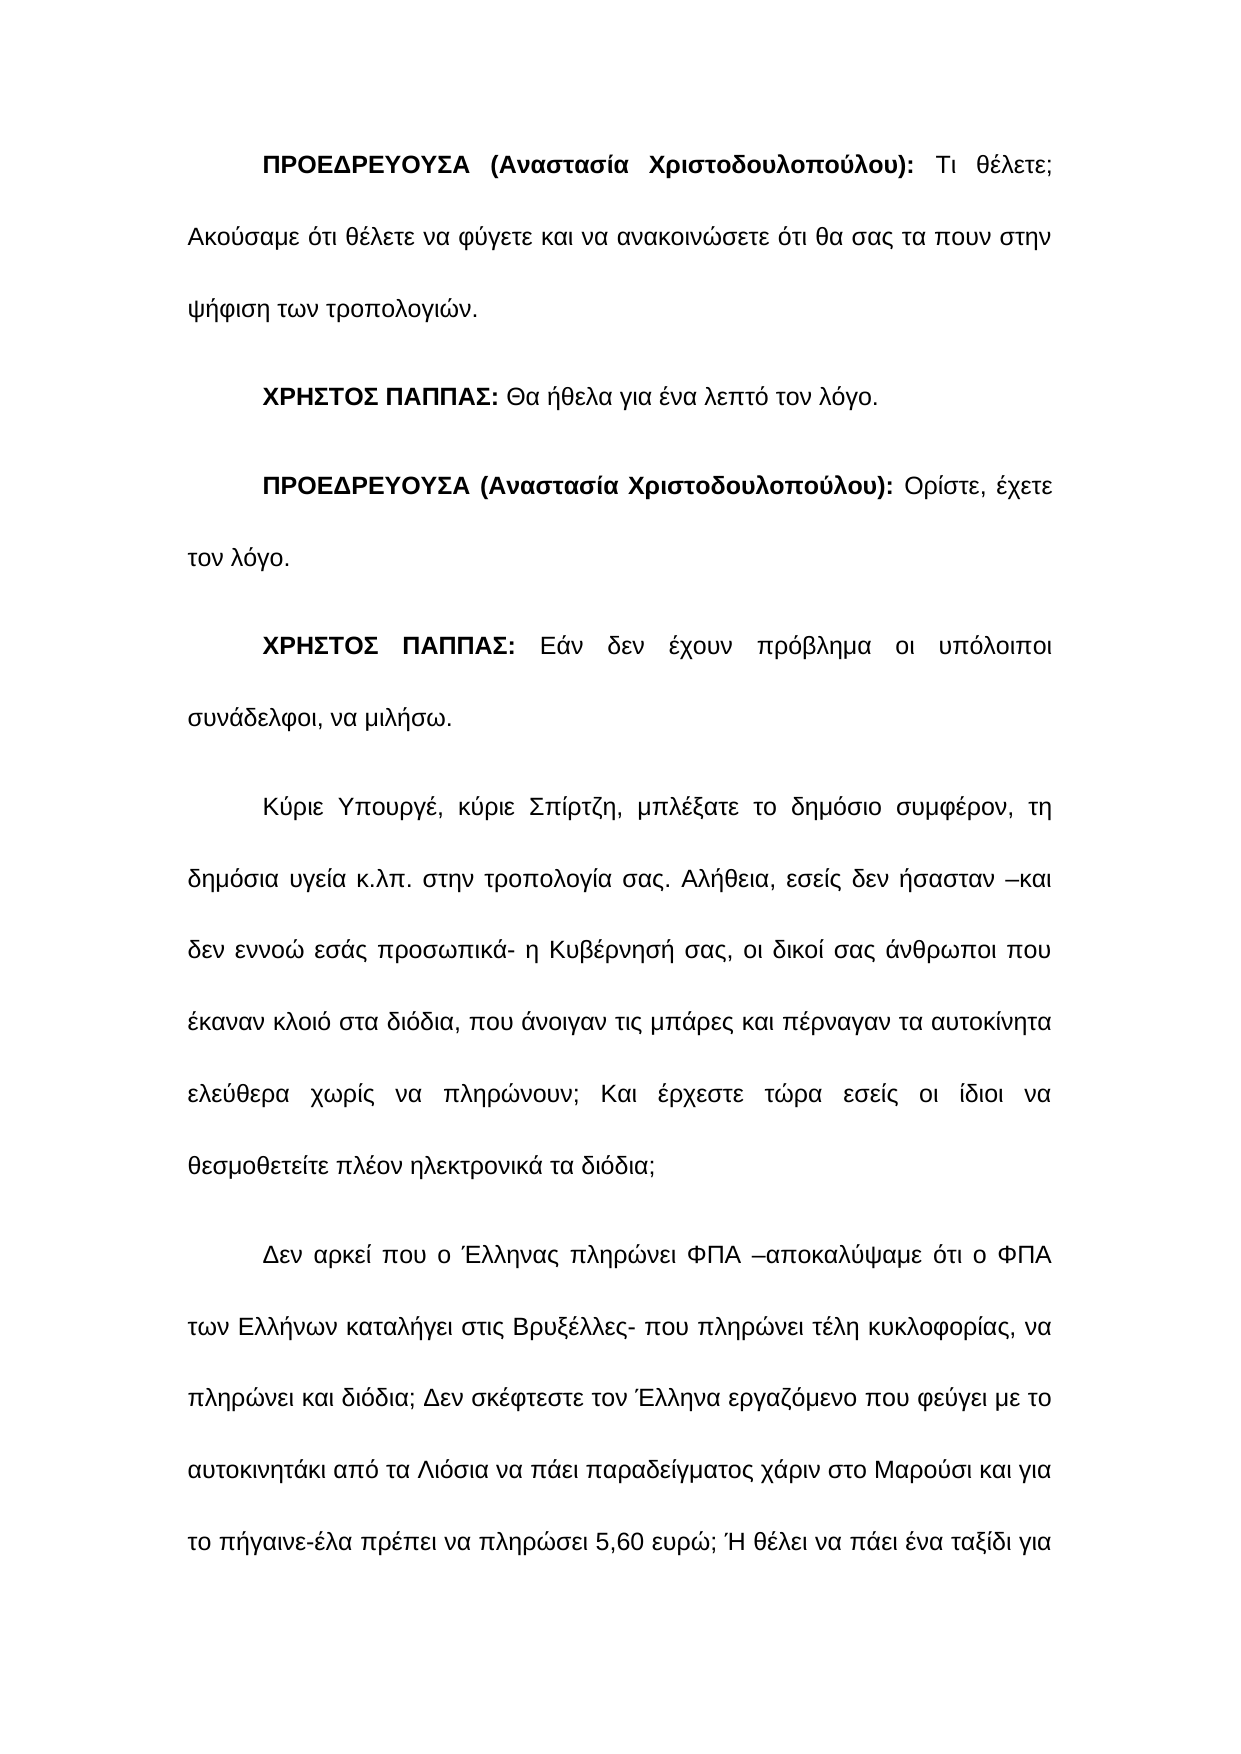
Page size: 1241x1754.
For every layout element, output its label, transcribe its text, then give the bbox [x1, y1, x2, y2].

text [187, 1239, 1053, 1556]
text Κύριε Υπουργέ, κύριε Σπίρτζη, μπλέξατε το δημόσιο συμφέρον, τη δημόσια υγεία κ.λπ. στην τροπολογία σας. Αλήθεια, εσείς δεν ήσασταν –και δεν εννοώ εσάς προσωπικά- η Κυβέρνησή σας, οι δικοί σας άνθρωποι που έκαναν κλοιό στα διόδια, που άνοιγαν τις μπάρες και πέρναγαν τα αυτοκίνητα ελεύθερα χωρίς να πληρώνουν; Και έρχεστε τώρα εσείς οι ίδιοι να θεσμοθετείτε πλέον ηλεκτρονικά τα διόδια; [187, 792, 1053, 1180]
text ΠΡΟΕΔΡΕΥΟΥΣΑ (Αναστασία Χριστοδουλοπούλου): Ορίστε, έχετε τον λόγο. [187, 471, 1053, 571]
text ΧΡΗΣΤΟΣ ΠΑΠΠΑΣ: Θα ήθελα για ένα λεπτό τον λόγο. [187, 382, 1053, 411]
text ΧΡΗΣΤΟΣ ΠΑΠΠΑΣ: Εάν δεν έχουν πρόβλημα οι υπόλοιποι συνάδελφοι, να μιλήσω. [187, 631, 1053, 732]
text ΠΡΟΕΔΡΕΥΟΥΣΑ (Αναστασία Χριστοδουλοπούλου): Τι θέλετε; Ακούσαμε ότι θέλετε να φύγετε και να ανακοινώσετε ότι θα σας τα πουν στην ψήφιση των τροπολογιών. [187, 150, 1053, 322]
